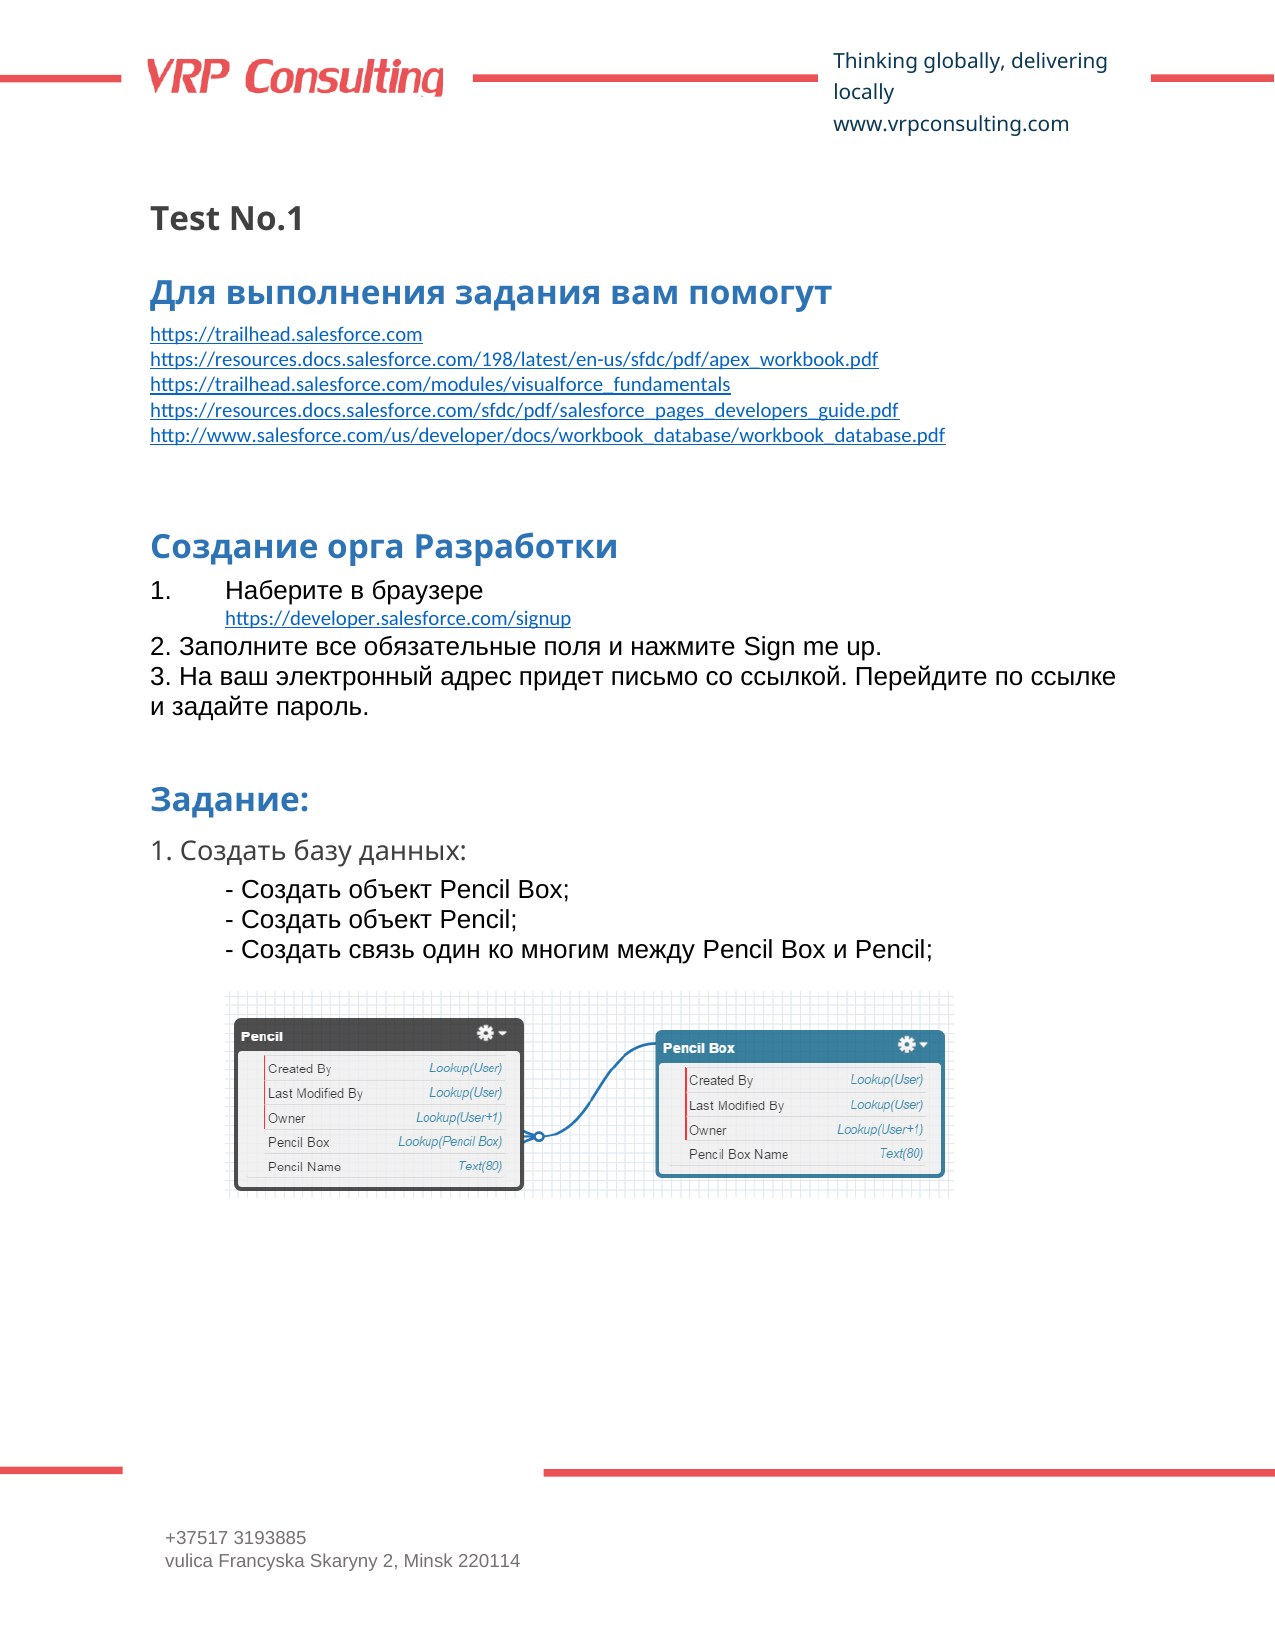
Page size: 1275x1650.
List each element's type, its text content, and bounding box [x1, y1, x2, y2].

text https://trailhead.salesforce.com [150, 321, 1125, 346]
text 3. На ваш электронный адрес придет письмо со ссылкой. Перейдите по ссылке и задайте пароль. [150, 661, 1125, 720]
list - Создать связь один ко многим между Pencil Box и Pencil; [225, 934, 1125, 964]
list https://developer.salesforce.com/signup [225, 605, 1125, 631]
picture [146, 58, 443, 97]
text Test No.1 [150, 195, 1125, 240]
text http://www.salesforce.com/us/developer/docs/workbook_database/workbook_database.pdf [150, 422, 1125, 448]
subtitle Задание: [150, 775, 1125, 821]
list - Создать объект Pencil; [225, 904, 1125, 934]
subtitle Создание орга Разработки [150, 523, 1125, 569]
picture [225, 991, 954, 1198]
subtitle 1. Создать базу данных: [150, 832, 1125, 868]
text https://resources.docs.salesforce.com/198/latest/en-us/sfdc/pdf/apex_workbook.pdf [150, 346, 1125, 372]
list Наберите в браузере [150, 575, 1125, 605]
subtitle Для выполнения задания вам помогут [150, 269, 1125, 314]
text 2. Заполните все обязательные поля и нажмите Sign me up. [150, 631, 1125, 661]
text https://trailhead.salesforce.com/modules/visualforce_fundamentals [150, 372, 1125, 397]
list - Создать объект Pencil Box; [225, 874, 1125, 904]
text https://resources.docs.salesforce.com/sfdc/pdf/salesforce_pages_developers_guide.pdf [150, 397, 1125, 422]
